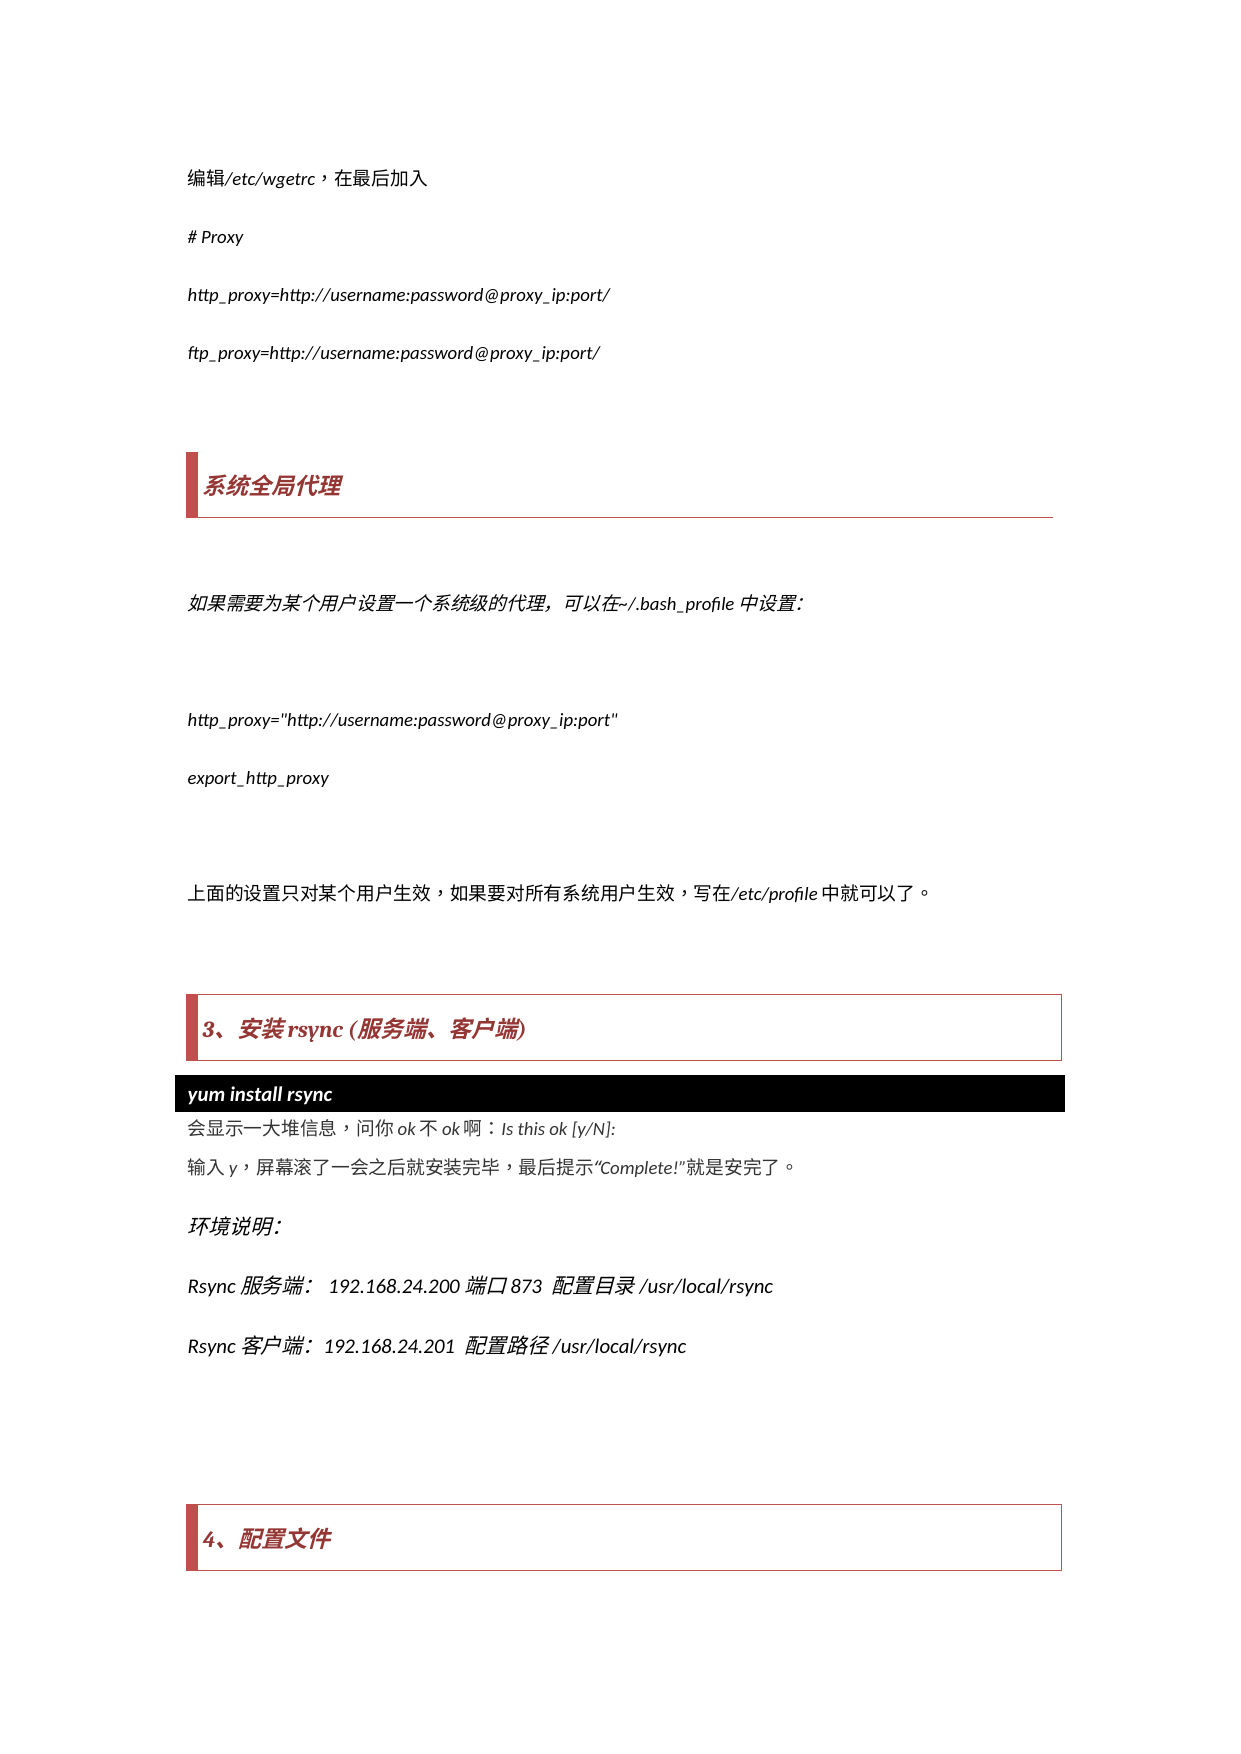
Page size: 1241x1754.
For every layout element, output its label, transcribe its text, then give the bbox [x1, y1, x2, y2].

table_header yum install rsync [177, 1077, 1063, 1110]
subtitle 系统全局代理 [198, 452, 1053, 517]
text ftp_proxy=http://username:password@proxy_ip:port/ [187, 336, 1053, 369]
text 编辑/etc/wgetrc，在最后加入 [187, 162, 1053, 194]
text http_proxy="http://username:password@proxy_ip:port" [187, 703, 1053, 736]
text 上面的设置只对某个用户生效，如果要对所有系统用户生效，写在/etc/profile中就可以了。 [187, 877, 1053, 909]
text # Proxy [187, 220, 1053, 253]
text 如果需要为某个用户设置一个系统级的代理，可以在~/.bash_profile中设置： [187, 586, 1053, 619]
text Rsync服务端： 192.168.24.200 端口873 配置目录 /usr/local/rsync [187, 1268, 1053, 1301]
subtitle 3、安装rsync (服务端、客户端) [198, 995, 1061, 1060]
text http_proxy=http://username:password@proxy_ip:port/ [187, 278, 1053, 311]
text 会显示一大堆信息，问你ok不ok啊：Is this ok [y/N]: 输入y，屏幕滚了一会之后就安装完毕，最后提示“Complete!”就是安完了。 [187, 1112, 1053, 1183]
text Rsync客户端：192.168.24.201 配置路径 /usr/local/rsync [187, 1328, 1053, 1360]
text export_http_proxy [187, 761, 1053, 793]
subtitle 4、配置文件 [198, 1505, 1061, 1570]
text 环境说明： [187, 1209, 1053, 1242]
